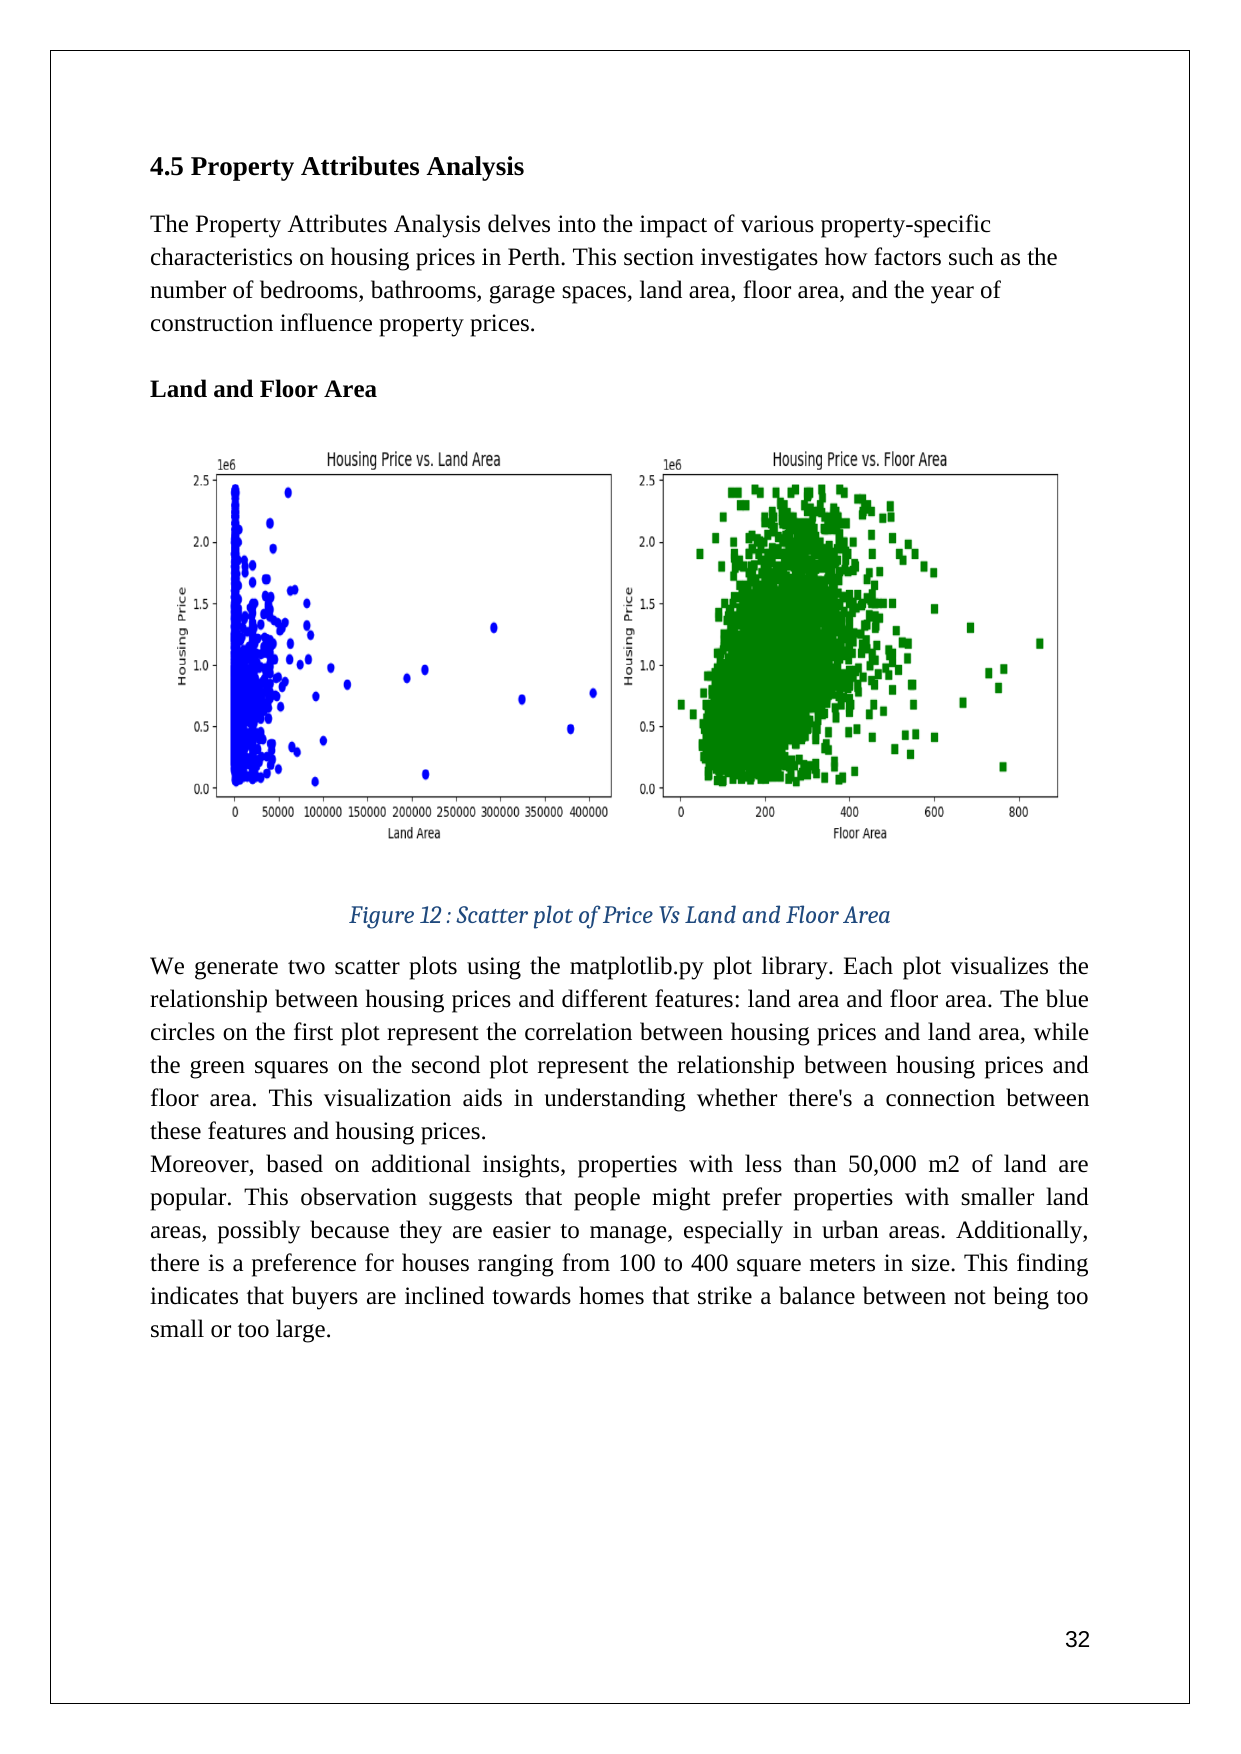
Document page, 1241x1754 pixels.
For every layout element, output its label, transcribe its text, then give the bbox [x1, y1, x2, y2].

text Moreover, based on additional insights, properties with less than 50,000 m2 of land are popular. This observation suggests that people might prefer properties with smaller land areas, possibly because they are easier to manage, especially in urban areas. Additionally, there is a preference for houses ranging from 100 to 400 square meters in size. This finding indicates that buyers are inclined towards homes that strike a balance between not being too small or too large. [150, 1149, 1090, 1343]
text Land and Floor Area [150, 374, 1090, 403]
text We generate two scatter plots using the matplotlib.py plot library. Each plot visualizes the relationship between housing prices and different features: land area and floor area. The blue circles on the first plot represent the correlation between housing prices and land area, while the green squares on the second plot represent the relationship between housing prices and floor area. This visualization aids in understanding whether there's a connection between these features and housing prices. [150, 951, 1090, 1145]
text The Property Attributes Analysis delves into the impact of various property-specific characteristics on housing prices in Perth. This section investigates how factors such as the number of bedrooms, bathrooms, garage spaces, land area, floor area, and the year of construction influence property prices. [150, 209, 1090, 337]
subtitle 4.5 Property Attributes Analysis [150, 150, 1090, 181]
picture [150, 441, 1100, 860]
text Figure 12 : Scatter plot of Price Vs Land and Floor Area [150, 901, 1090, 930]
